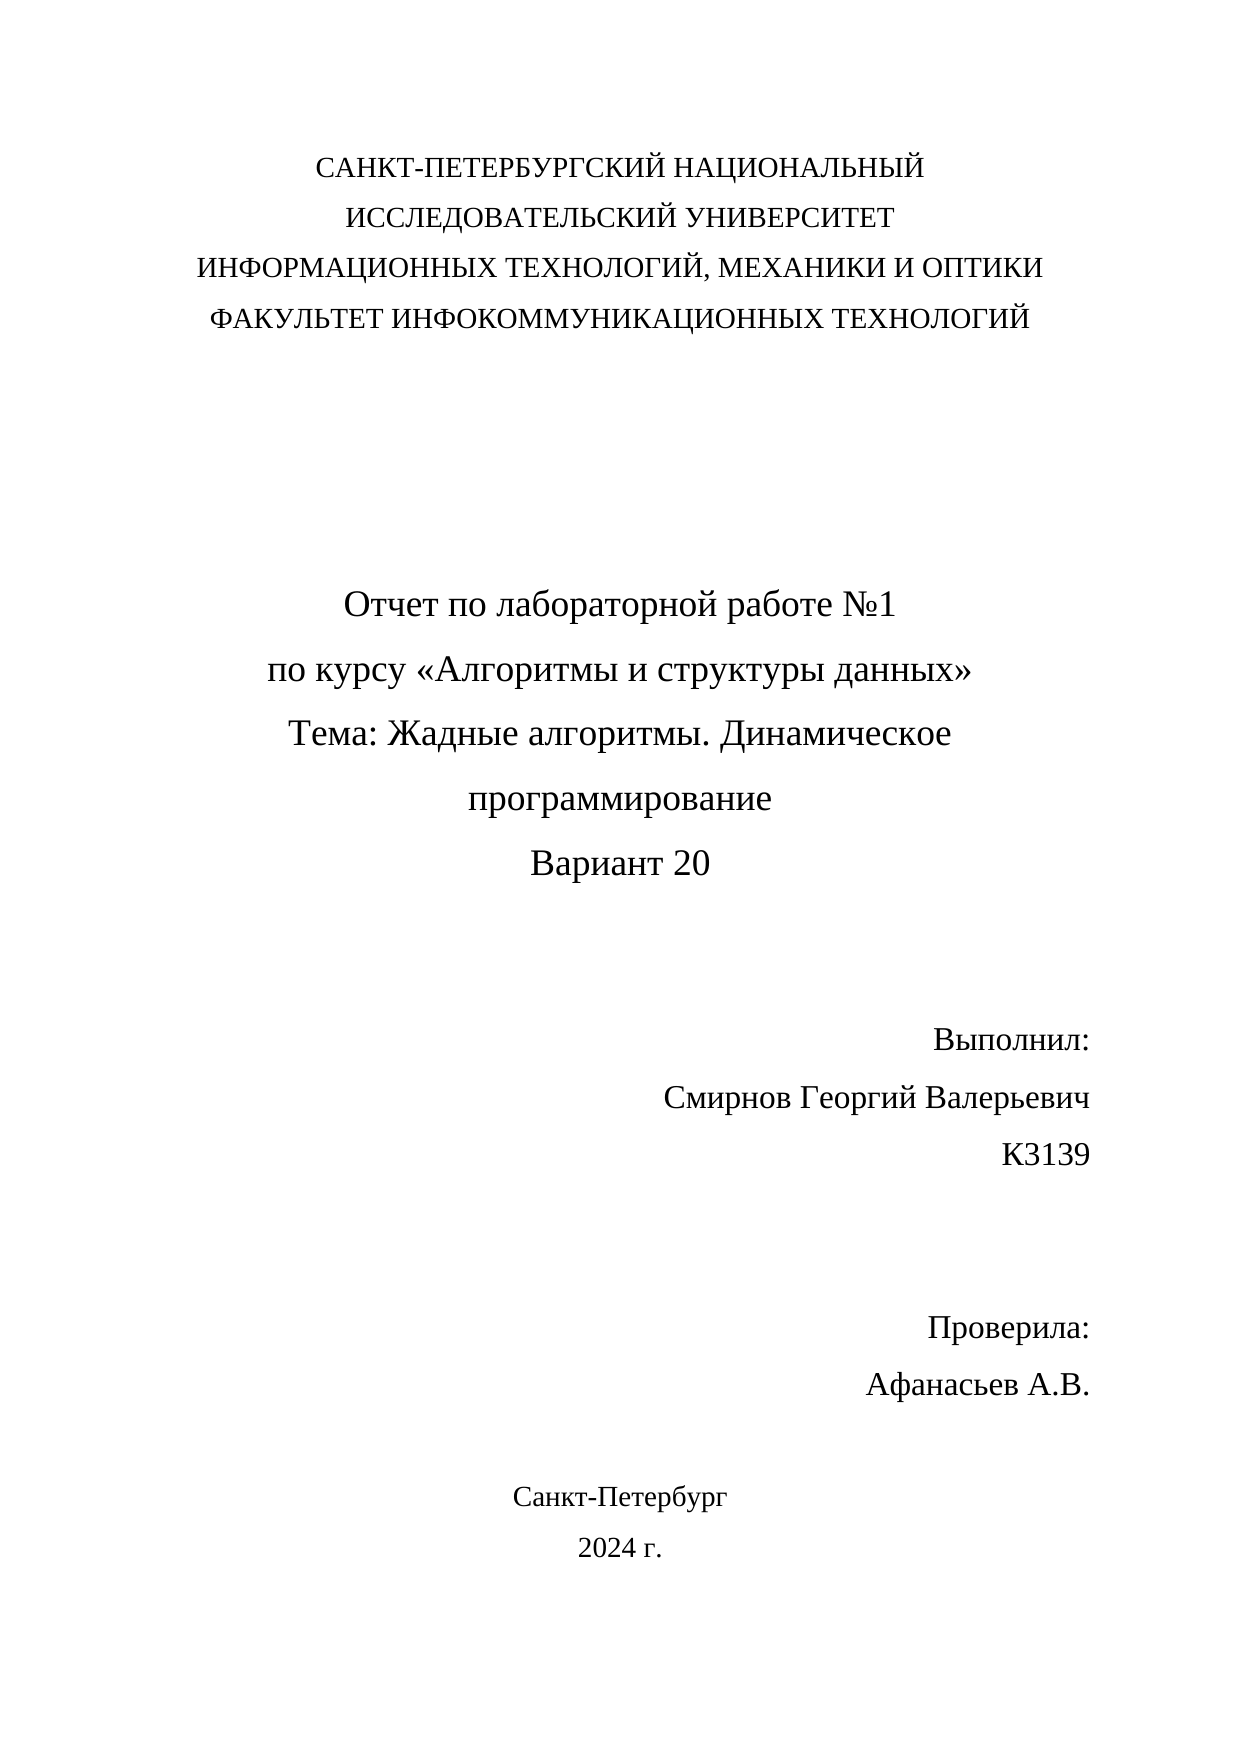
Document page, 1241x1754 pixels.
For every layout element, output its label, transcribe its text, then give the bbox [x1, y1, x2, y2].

text Смирнов Георгий Валерьевич [224, 1077, 1090, 1115]
text САНКТ-ПЕТЕРБУРГСКИЙ НАЦИОНАЛЬНЫЙ ИССЛЕДОВАТЕЛЬСКИЙ УНИВЕРСИТЕТ [150, 150, 1090, 234]
text Выполнил: [224, 1019, 1090, 1058]
text Проверила: [224, 1307, 1090, 1345]
text Тема: Жадные алгоритмы. Динамическое программирование [150, 711, 1090, 818]
text 2024 г. [150, 1530, 1090, 1563]
text Вариант 20 [150, 840, 1090, 883]
text по курсу «Алгоритмы и структуры данных» [150, 646, 1090, 689]
text Афанасьев А.В. [224, 1364, 1090, 1403]
text ФАКУЛЬТЕТ ИНФОКОММУНИКАЦИОННЫХ ТЕХНОЛОГИЙ [150, 301, 1090, 334]
text Санкт-Петербург [150, 1479, 1090, 1513]
text Отчет по лабораторной работе №1 [150, 581, 1090, 624]
text ИНФОРМАЦИОННЫХ ТЕХНОЛОГИЙ, МЕХАНИКИ И ОПТИКИ [150, 251, 1090, 284]
text К3139 [224, 1134, 1090, 1173]
